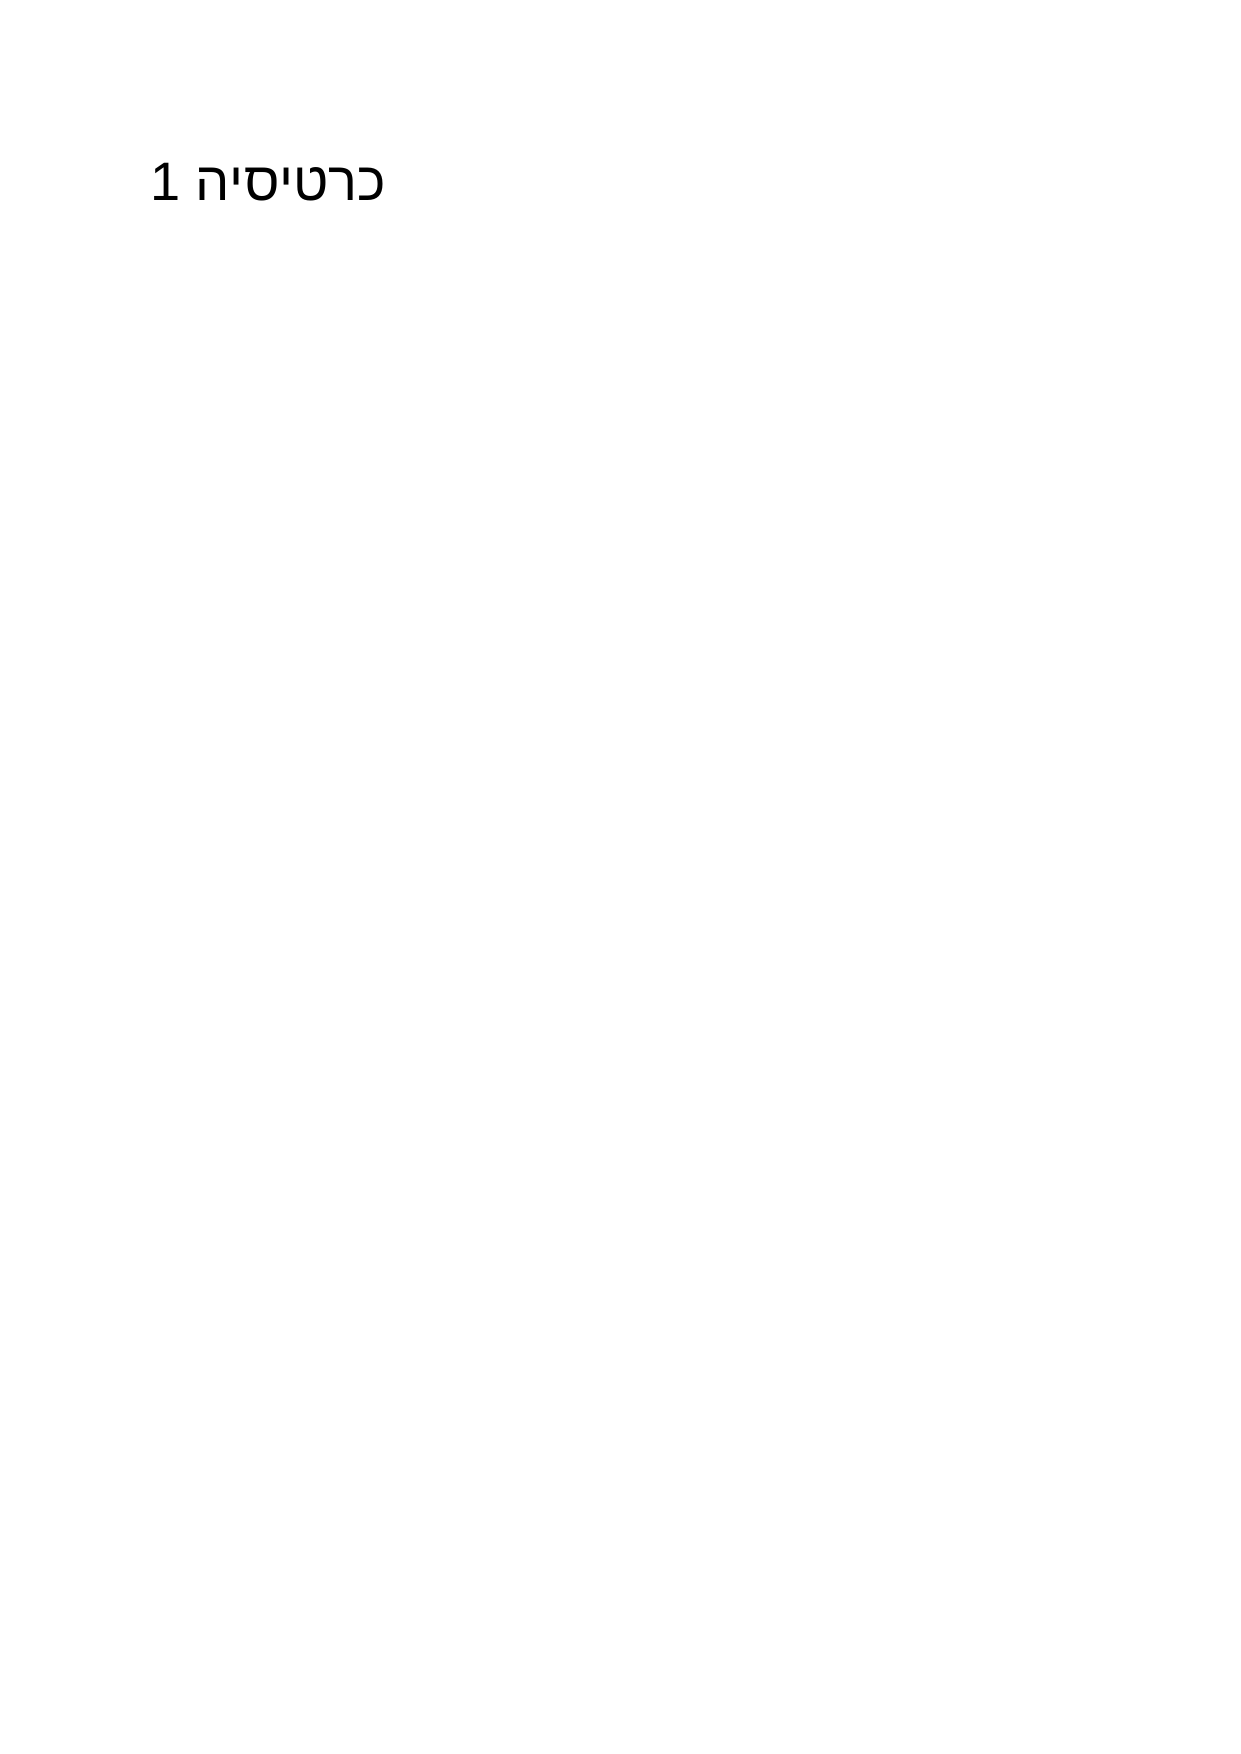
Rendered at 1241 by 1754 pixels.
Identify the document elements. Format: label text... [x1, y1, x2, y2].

title כרטיסיה 1 [150, 150, 1090, 212]
